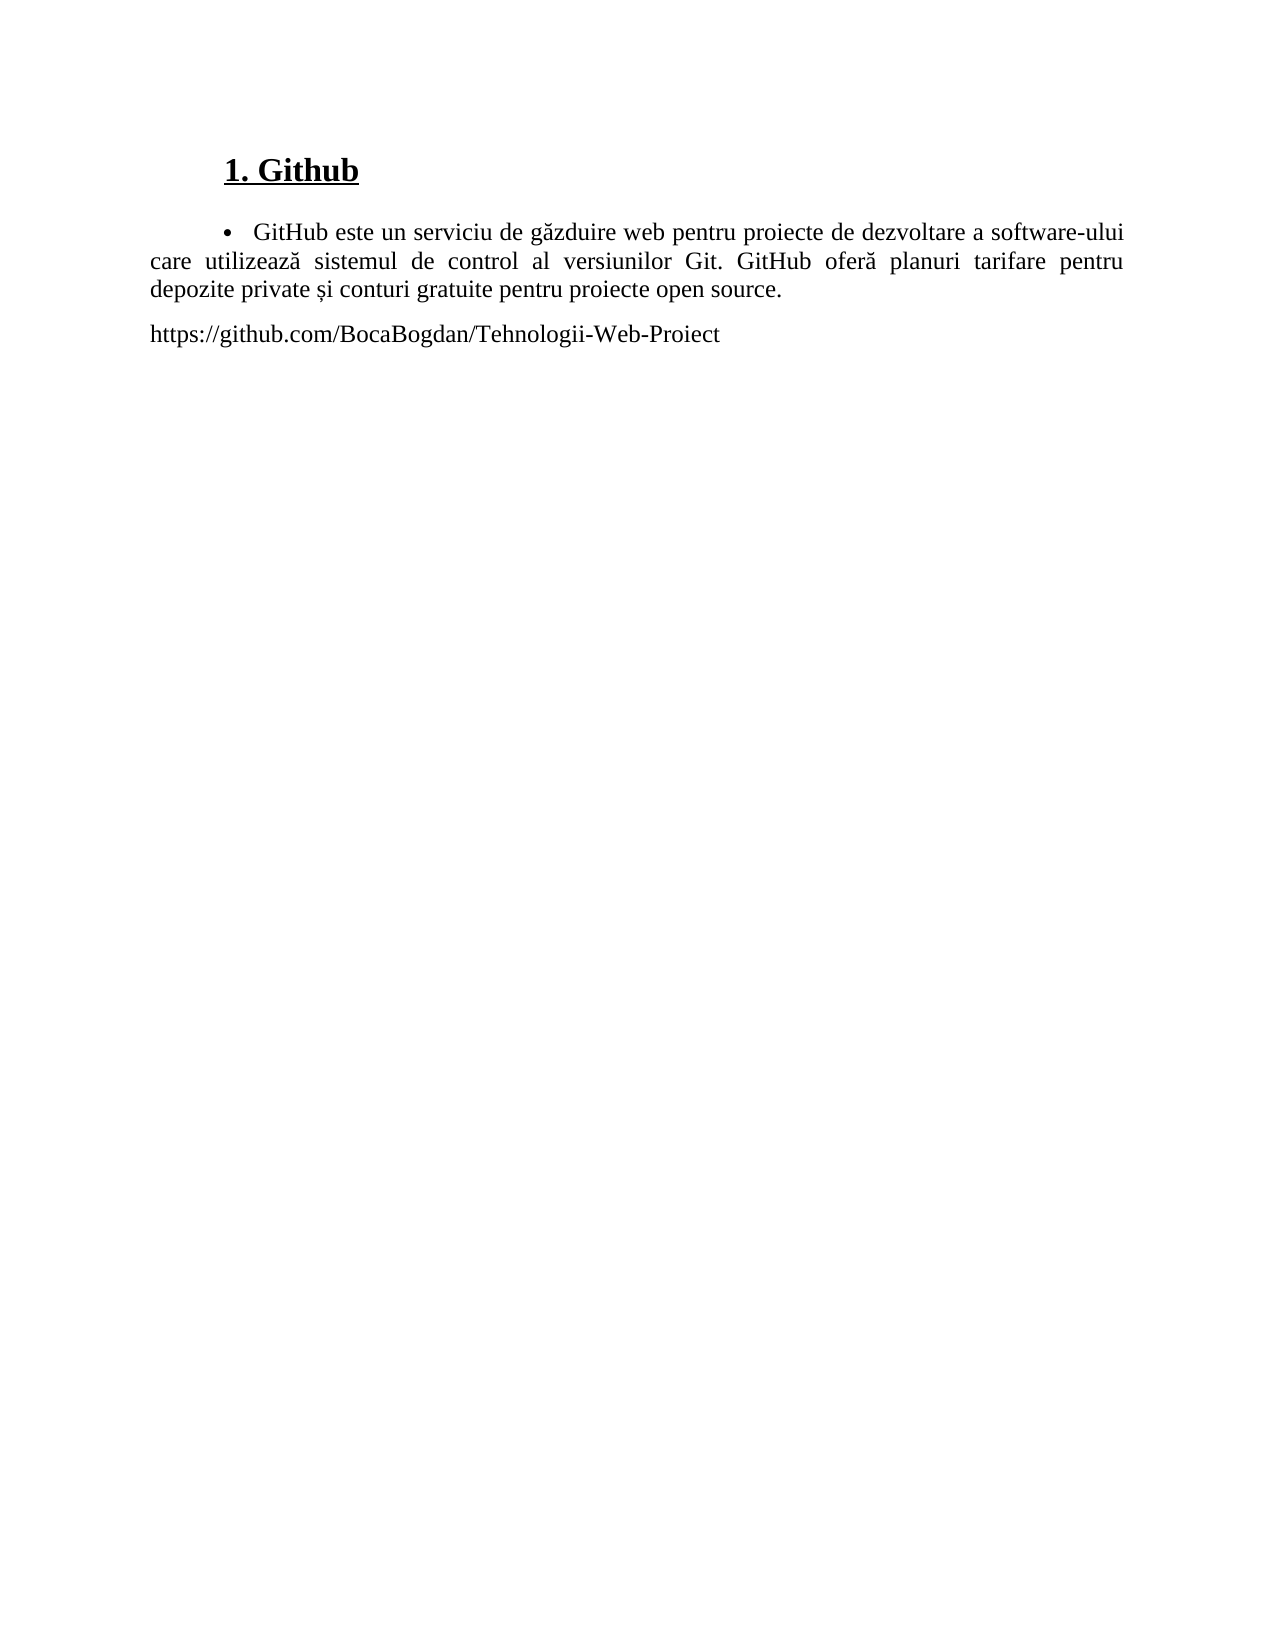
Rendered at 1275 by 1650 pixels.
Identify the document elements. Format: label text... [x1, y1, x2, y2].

text 1. Github [150, 150, 1125, 188]
list GitHub este un serviciu de găzduire web pentru proiecte de dezvoltare a software-ului care utilizează sistemul de control al versiunilor Git. GitHub oferă planuri tarifare pentru depozite private și conturi gratuite pentru proiecte open source. [150, 217, 1125, 303]
text https://github.com/BocaBogdan/Tehnologii-Web-Proiect [150, 319, 1125, 348]
